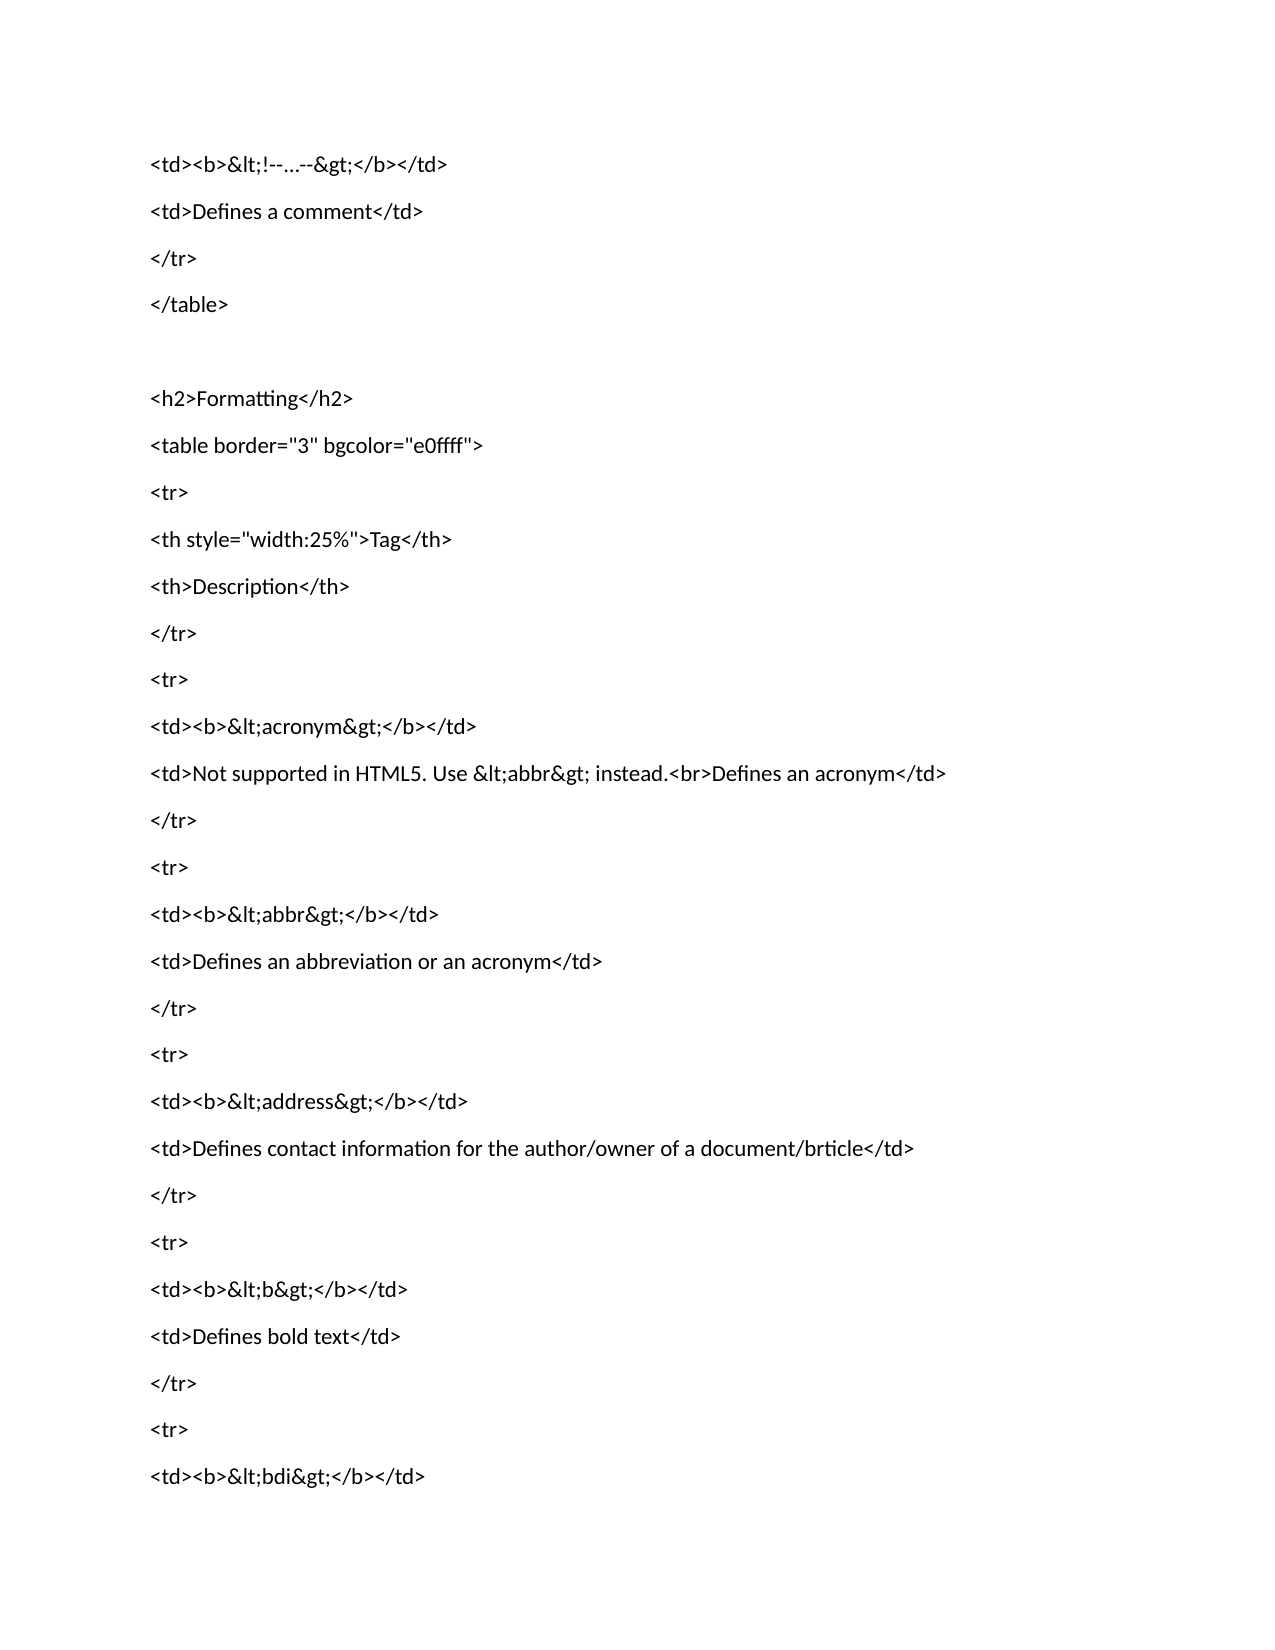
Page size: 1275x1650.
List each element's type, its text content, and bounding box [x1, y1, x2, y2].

text <td>Defines contact information for the author/owner of a document/brticle</td> [150, 1134, 1125, 1162]
text </tr> [150, 1181, 1125, 1209]
text <th style="width:25%">Tag</th> [150, 525, 1125, 553]
text <td><b>&lt;b&gt;</b></td> [150, 1275, 1125, 1303]
text <tr> [150, 666, 1125, 694]
text <tr> [150, 1041, 1125, 1069]
text <td>Not supported in HTML5. Use &lt;abbr&gt; instead.<br>Defines an acronym</td> [150, 759, 1125, 787]
text <td><b>&lt;acronym&gt;</b></td> [150, 712, 1125, 741]
text <td>Defines an abbreviation or an acronym</td> [150, 947, 1125, 975]
text <tr> [150, 1416, 1125, 1444]
text </tr> [150, 244, 1125, 272]
text </tr> [150, 619, 1125, 647]
text <tr> [150, 853, 1125, 881]
text </tr> [150, 994, 1125, 1022]
text <td><b>&lt;bdi&gt;</b></td> [150, 1462, 1125, 1491]
text <td><b>&lt;address&gt;</b></td> [150, 1087, 1125, 1116]
text <th>Description</th> [150, 572, 1125, 600]
text <td>Defines bold text</td> [150, 1322, 1125, 1350]
text </tr> [150, 806, 1125, 834]
text <tr> [150, 478, 1125, 506]
text </tr> [150, 1369, 1125, 1397]
text <h2>Formatting</h2> [150, 384, 1125, 412]
text <tr> [150, 1228, 1125, 1256]
text <td>Defines a comment</td> [150, 197, 1125, 225]
text <td><b>&lt;abbr&gt;</b></td> [150, 900, 1125, 928]
text <td><b>&lt;!--...--&gt;</b></td> [150, 150, 1125, 178]
text <table border="3" bgcolor="e0ffff"> [150, 431, 1125, 459]
text </table> [150, 291, 1125, 319]
